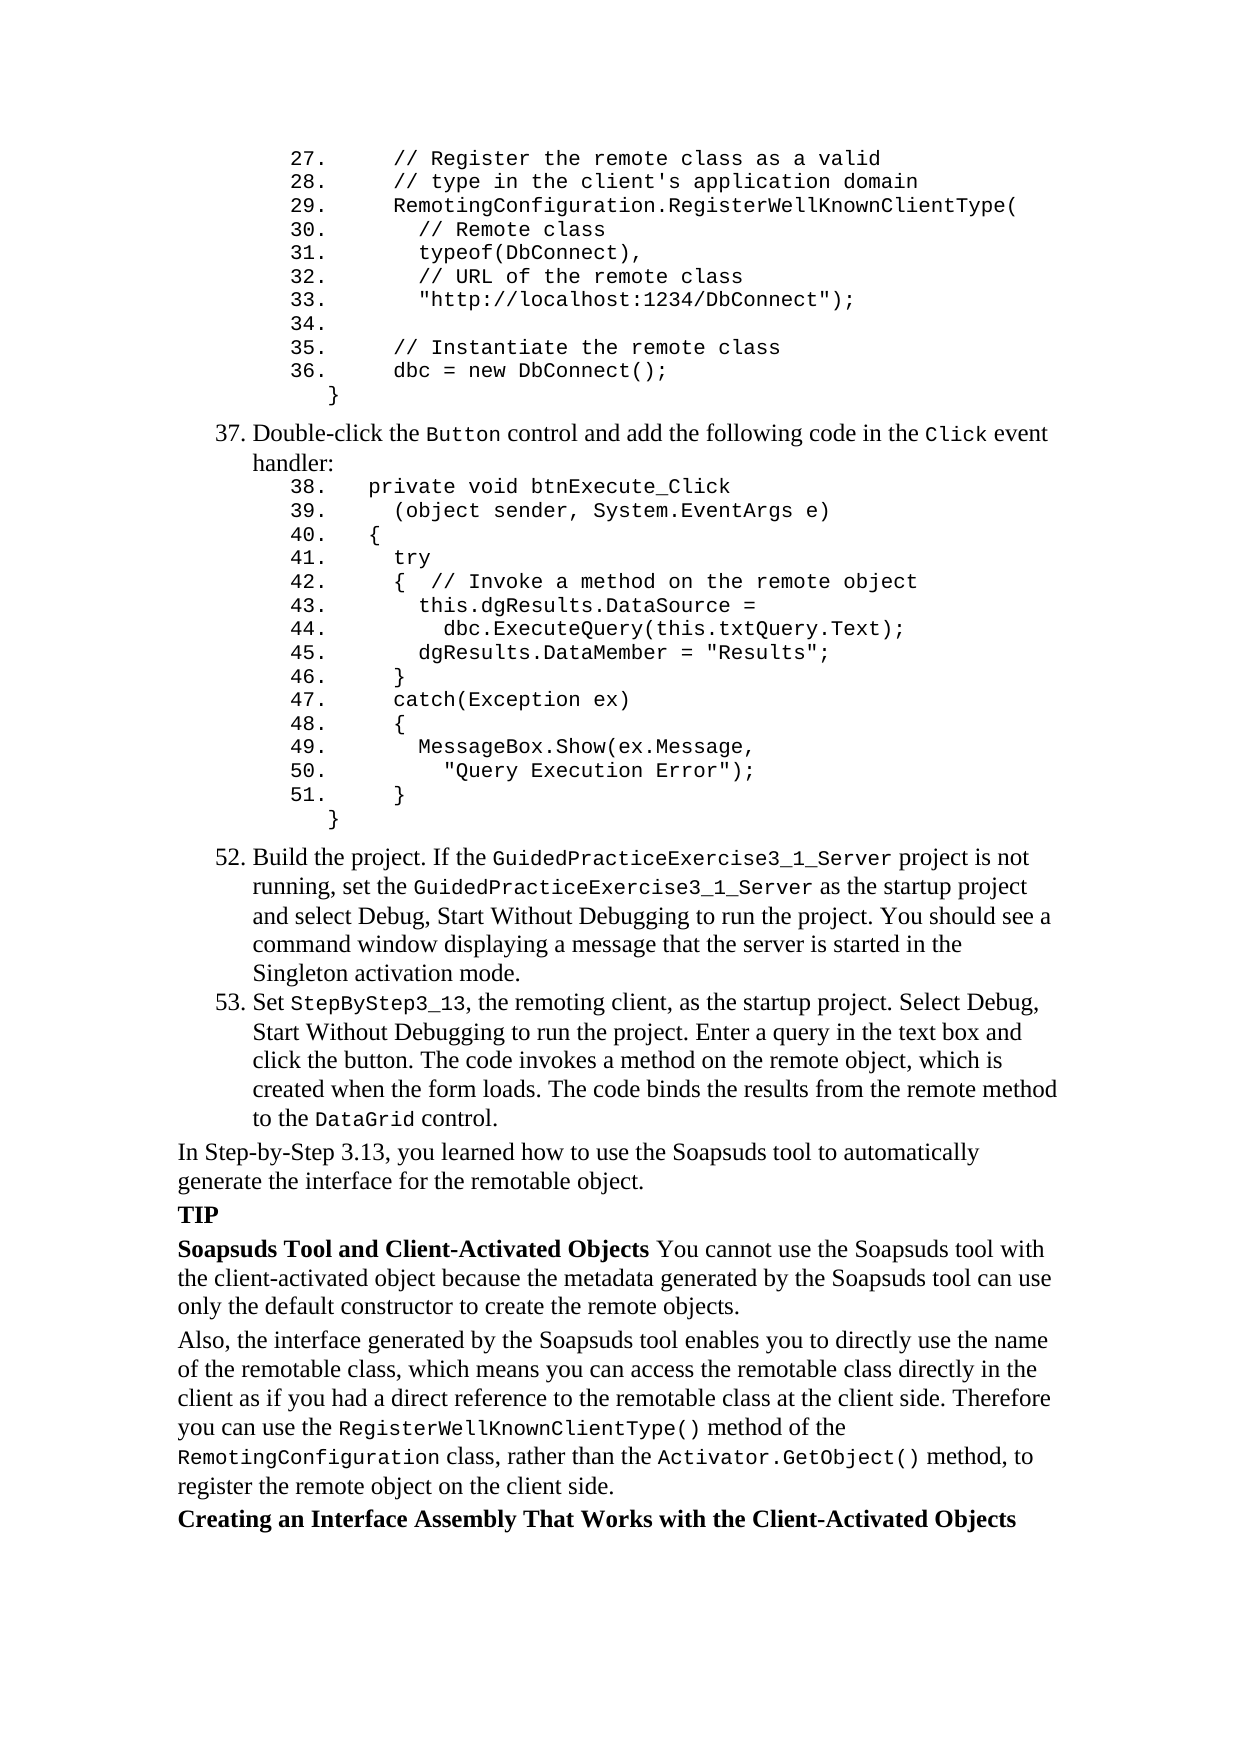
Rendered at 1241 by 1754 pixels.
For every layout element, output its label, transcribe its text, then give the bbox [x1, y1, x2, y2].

list dbc.ExecuteQuery(this.txtQuery.Text); [290, 618, 1063, 642]
list this.dgResults.DataSource = [290, 595, 1063, 618]
list { [290, 524, 1063, 547]
list // type in the client's application domain [290, 171, 1063, 195]
list dgResults.DataMember = "Results"; [290, 642, 1063, 666]
list (object sender, System.EventArgs e) [290, 500, 1063, 524]
list // URL of the remote class [290, 266, 1063, 289]
text Also, the interface generated by the Soapsuds tool enables you to directly use the name of the remotable class, which means you can access the remotable class directly in the client as if you had a direct reference to the remotable class at the client side. Therefore you can use the RegisterWellKnownClientType() method of the RemotingConfiguration class, rather than the Activator.GetObject() method, to register the remote object on the client side. [177, 1325, 1063, 1499]
list Set StepByStep3_13, the remoting client, as the startup project. Select Debug, Start Without Debugging to run the project. Enter a query in the text box and click the button. The code invokes a method on the remote object, which is created when the form loads. The code binds the results from the remote method to the DataGrid control. [215, 987, 1063, 1132]
text In Step-by-Step 3.13, you learned how to use the Soapsuds tool to automatically generate the interface for the remotable object. [177, 1137, 1063, 1195]
list "Query Execution Error"); [290, 760, 1063, 784]
list Build the project. If the GuidedPracticeExercise3_1_Server project is not running, set the GuidedPracticeExercise3_1_Server as the startup project and select Debug, Start Without Debugging to run the project. You should see a command window displaying a message that the server is started in the Singleton activation mode. [215, 842, 1063, 987]
list } [290, 666, 1063, 689]
text } [327, 384, 1063, 408]
list { [290, 713, 1063, 737]
list RemotingConfiguration.RegisterWellKnownClientType( [290, 195, 1063, 218]
text } [327, 807, 1063, 831]
text Creating an Interface Assembly That Works with the Client-Activated Objects [177, 1504, 1063, 1533]
list // Remote class [290, 218, 1063, 242]
list catch(Exception ex) [290, 689, 1063, 713]
text TIP [177, 1200, 1063, 1229]
list } [290, 784, 1063, 807]
list // Register the remote class as a valid [290, 148, 1063, 171]
list "http://localhost:1234/DbConnect"); [290, 289, 1063, 313]
list Double-click the Button control and add the following code in the Click event handler: [215, 418, 1063, 476]
text Soapsuds Tool and Client-Activated Objects You cannot use the Soapsuds tool with the client-activated object because the metadata generated by the Soapsuds tool can use only the default constructor to create the remote objects. [177, 1234, 1063, 1320]
list { // Invoke a method on the remote object [290, 571, 1063, 595]
list MessageBox.Show(ex.Message, [290, 737, 1063, 760]
list typeof(DbConnect), [290, 242, 1063, 266]
list // Instantiate the remote class [290, 337, 1063, 360]
list private void btnExecute_Click [290, 476, 1063, 500]
list try [290, 547, 1063, 571]
list dbc = new DbConnect(); [290, 360, 1063, 384]
